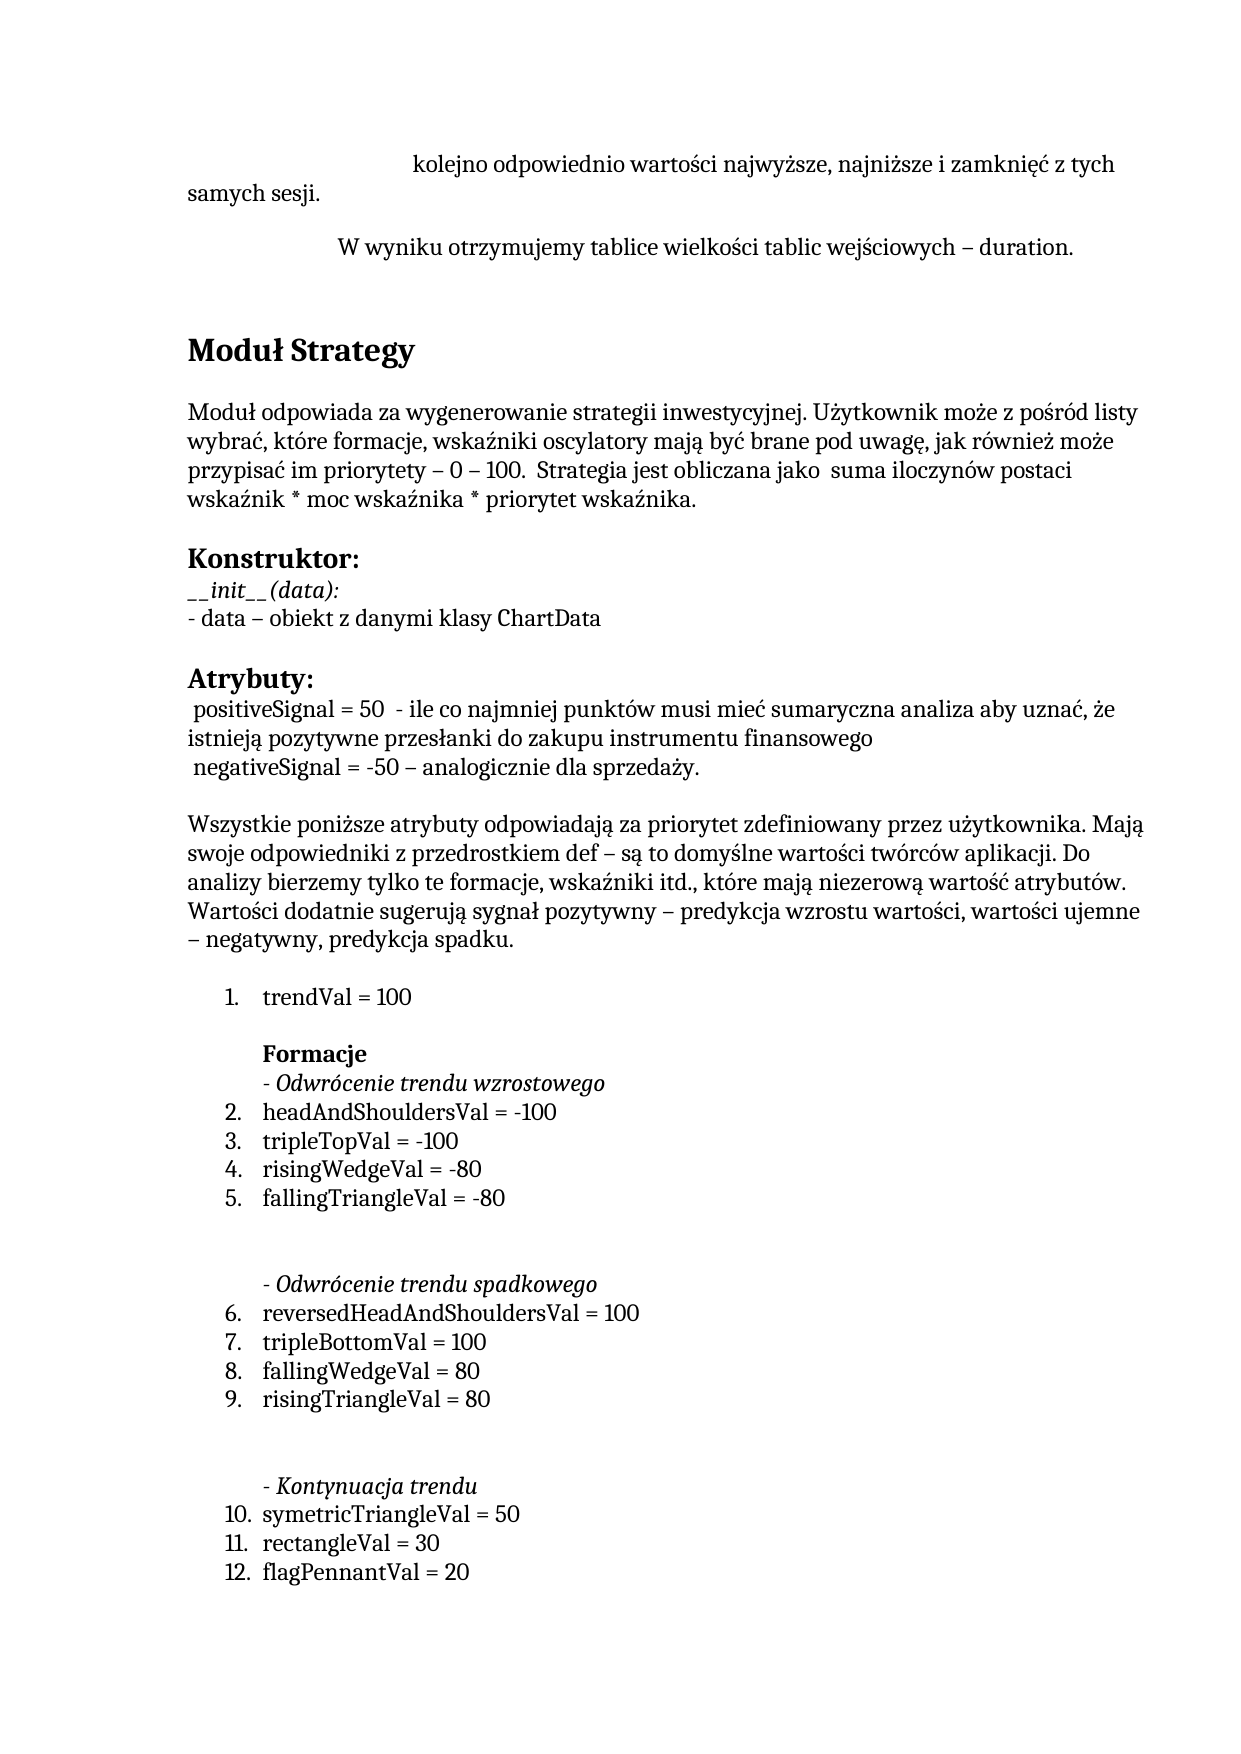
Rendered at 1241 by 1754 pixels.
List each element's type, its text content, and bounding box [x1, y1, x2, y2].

text Konstruktor: [187, 542, 1152, 576]
list rectangleVal = 30 [225, 1529, 1152, 1558]
list tripleBottomVal = 100 [225, 1328, 1152, 1357]
text - data – obiekt z danymi klasy ChartData [187, 604, 1152, 633]
list fallingWedgeVal = 80 [225, 1357, 1152, 1385]
list symetricTriangleVal = 50 [225, 1500, 1152, 1529]
list - Kontynuacja trendu [262, 1472, 1152, 1500]
list tripleTopVal = -100 [225, 1127, 1152, 1155]
text Wszystkie poniższe atrybuty odpowiadają za priorytet zdefiniowany przez użytkownika. Mają swoje odpowiedniki z przedrostkiem def – są to domyślne wartości twórców aplikacji. Do analizy bierzemy tylko te formacje, wskaźniki itd., które mają niezerową wartość atrybutów. Wartości dodatnie sugerują sygnał pozytywny – predykcja wzrostu wartości, wartości ujemne – negatywny, predykcja spadku. [187, 810, 1152, 954]
list Formacje [262, 1040, 1152, 1069]
text Atrybuty: [187, 662, 1152, 695]
list risingWedgeVal = -80 [225, 1155, 1152, 1184]
list - Odwrócenie trendu spadkowego [262, 1270, 1152, 1299]
text positiveSignal = 50 - ile co najmniej punktów musi mieć sumaryczna analiza aby uznać, że istnieją pozytywne przesłanki do zakupu instrumentu finansowego [187, 695, 1152, 753]
list - Odwrócenie trendu wzrostowego [262, 1069, 1152, 1098]
list reversedHeadAndShouldersVal = 100 [225, 1299, 1152, 1328]
list flagPennantVal = 20 [225, 1558, 1152, 1587]
text Moduł Strategy [187, 331, 1152, 369]
list risingTriangleVal = 80 [225, 1385, 1152, 1414]
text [187, 150, 1152, 207]
list trendVal = 100 [225, 983, 1152, 1012]
list fallingTriangleVal = -80 [225, 1184, 1152, 1213]
text __init__(data): [187, 576, 1152, 604]
text negativeSignal = -50 – analogicznie dla sprzedaży. [187, 753, 1152, 782]
list headAndShouldersVal = -100 [225, 1098, 1152, 1127]
text W wyniku otrzymujemy tablice wielkości tablic wejściowych – duration. [187, 232, 1152, 261]
text Moduł odpowiada za wygenerowanie strategii inwestycyjnej. Użytkownik może z pośród listy wybrać, które formacje, wskaźniki oscylatory mają być brane pod uwagę, jak również może przypisać im priorytety – 0 – 100. Strategia jest obliczana jako suma iloczynów postaci wskaźnik * moc wskaźnika * priorytet wskaźnika. [187, 398, 1152, 513]
